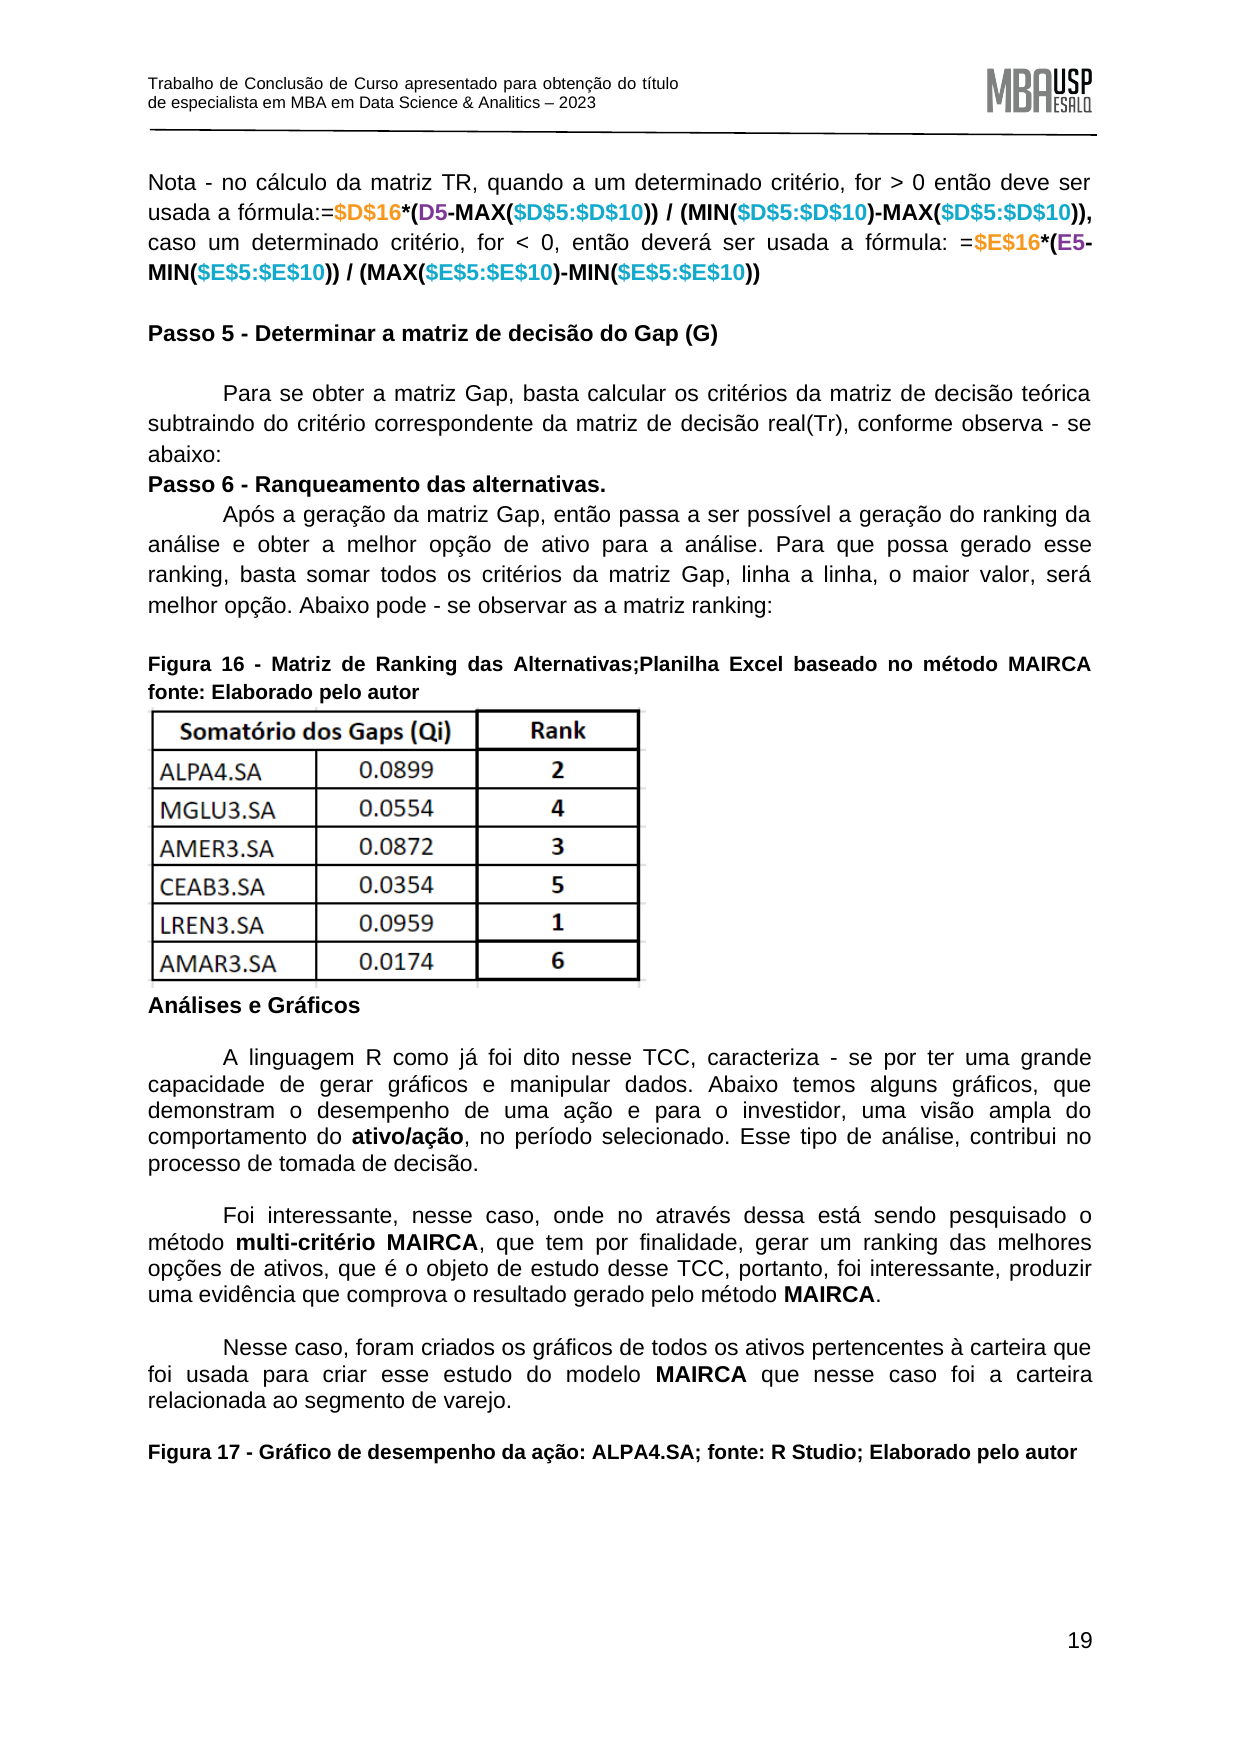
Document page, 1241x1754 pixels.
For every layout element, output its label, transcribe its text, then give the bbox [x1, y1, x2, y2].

text Foi interessante, nesse caso, onde no através dessa está sendo pesquisado o método multi-critério MAIRCA, que tem por finalidade, gerar um ranking das melhores opções de ativos, que é o objeto de estudo desse TCC, portanto, foi interessante, produzir uma evidência que comprova o resultado gerado pelo método MAIRCA. [148, 1202, 1092, 1308]
text Passo 6 - Ranqueamento das alternativas. [148, 471, 1092, 497]
text Após a geração da matriz Gap, então passa a ser possível a geração do ranking da análise e obter a melhor opção de ativo para a análise. Para que possa gerado esse ranking, basta somar todos os critérios da matriz Gap, linha a linha, o maior valor, será melhor opção. Abaixo pode - se observar as a matriz ranking: [148, 501, 1092, 618]
text A linguagem R como já foi dito nesse TCC, caracteriza - se por ter uma grande capacidade de gerar gráficos e manipular dados. Abaixo temos alguns gráficos, que demonstram o desempenho de uma ação e para o investidor, uma visão ampla do comportamento do ativo/ação, no período selecionado. Esse tipo de análise, contribui no processo de tomada de decisão. [148, 1044, 1092, 1176]
text Análises e Gráficos [148, 992, 1092, 1018]
text Passo 5 - Determinar a matriz de decisão do Gap (G) [148, 320, 1092, 346]
text Figura 16 - Matriz de Ranking das Alternativas;Planilha Excel baseado no método MAIRCA fonte: Elaborado pelo autor [148, 652, 1092, 703]
text Para se obter a matriz Gap, basta calcular os critérios da matriz de decisão teórica subtraindo do critério correspondente da matriz de decisão real(Tr), conforme observa - se abaixo: [148, 380, 1092, 467]
picture [147, 707, 647, 988]
picture [984, 67, 1095, 114]
text Figura 17 - Gráfico de desempenho da ação: ALPA4.SA; fonte: R Studio; Elaborado pelo autor [148, 1439, 1092, 1463]
text Nota - no cálculo da matriz TR, quando a um determinado critério, for > 0 então deve ser usada a fórmula:=$D$16*(D5-MAX($D$5:$D$10)) / (MIN($D$5:$D$10)-MAX($D$5:$D$10)), caso um determinado critério, for < 0, então deverá ser usada a fórmula: =$E$16*(E5-MIN($E$5:$E$10)) / (MAX($E$5:$E$10)-MIN($E$5:$E$10)) [148, 256, 1092, 286]
text Nota - no cálculo da matriz TR, quando a um determinado critério, for > 0 então deve ser usada a fórmula:=$D$16*(D5-MAX($D$5:$D$10)) / (MIN($D$5:$D$10)-MAX($D$5:$D$10)), caso um determinado critério, for < 0, então deverá ser usada a fórmula: =$E$16*(E5-MIN($E$5:$E$10)) / (MAX($E$5:$E$10)-MIN($E$5:$E$10)) [148, 169, 1092, 229]
text Nesse caso, foram criados os gráficos de todos os ativos pertencentes à carteira que foi usada para criar esse estudo do modelo MAIRCA que nesse caso foi a carteira relacionada ao segmento de varejo. [148, 1334, 1092, 1413]
